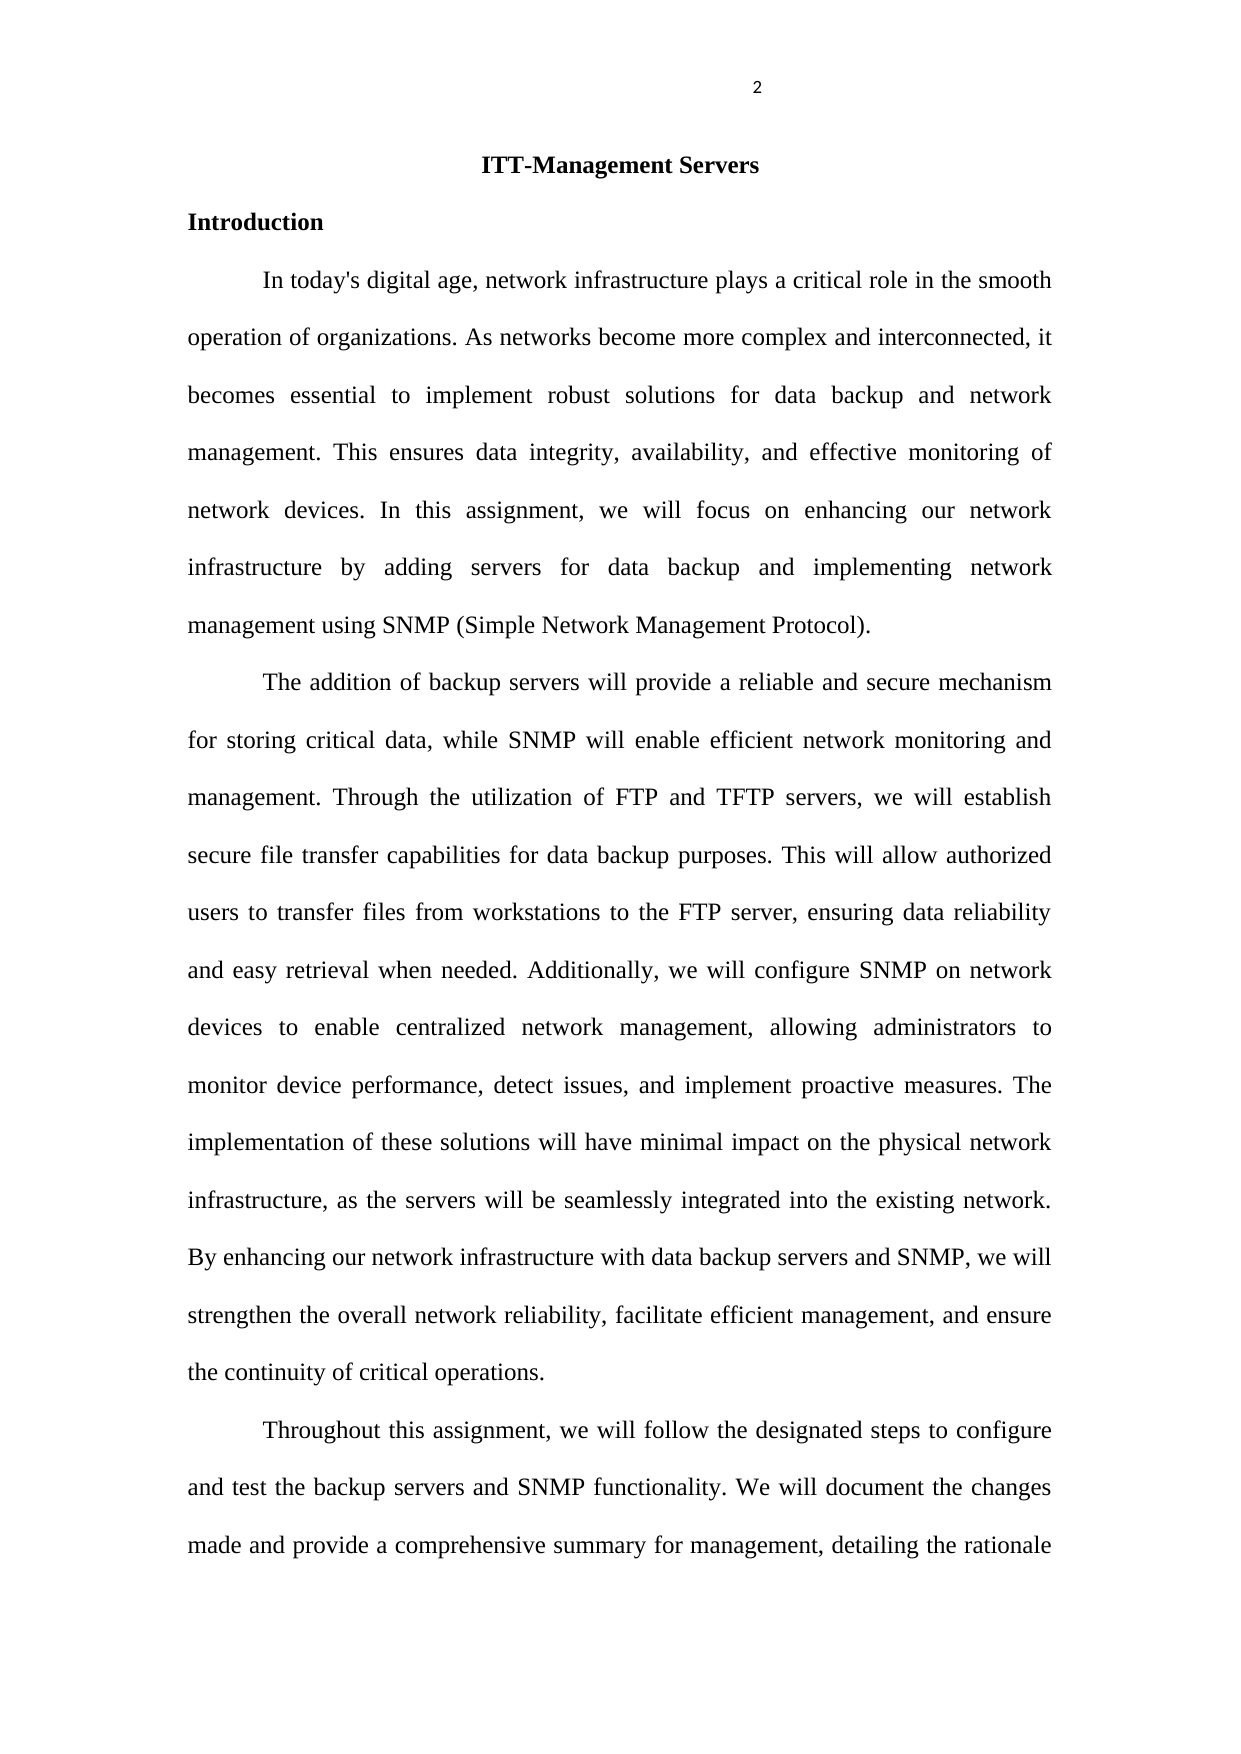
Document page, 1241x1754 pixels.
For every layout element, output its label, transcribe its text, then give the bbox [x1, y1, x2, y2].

text ITT-Management Servers [187, 150, 1053, 179]
text In today's digital age, network infrastructure plays a critical role in the smooth operation of organizations. As networks become more complex and interconnected, it becomes essential to implement robust solutions for data backup and network management. This ensures data integrity, availability, and effective monitoring of network devices. In this assignment, we will focus on enhancing our network infrastructure by adding servers for data backup and implementing network management using SNMP (Simple Network Management Protocol). [187, 387, 1053, 639]
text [187, 1415, 1053, 1559]
text In today's digital age, network infrastructure plays a critical role in the smooth operation of organizations. As networks become more complex and interconnected, it becomes essential to implement robust solutions for data backup and network management. This ensures data integrity, availability, and effective monitoring of network devices. In this assignment, we will focus on enhancing our network infrastructure by adding servers for data backup and implementing network management using SNMP (Simple Network Management Protocol). [187, 265, 1053, 386]
text Introduction [187, 207, 1053, 236]
text The addition of backup servers will provide a reliable and secure mechanism for storing critical data, while SNMP will enable efficient network monitoring and management. Through the utilization of FTP and TFTP servers, we will establish secure file transfer capabilities for data backup purposes. This will allow authorized users to transfer files from workstations to the FTP server, ensuring data reliability and easy retrieval when needed. Additionally, we will configure SNMP on network devices to enable centralized network management, allowing administrators to monitor device performance, detect issues, and implement proactive measures. The implementation of these solutions will have minimal impact on the physical network infrastructure, as the servers will be seamlessly integrated into the existing network. By enhancing our network infrastructure with data backup servers and SNMP, we will strengthen the overall network reliability, facilitate efficient management, and ensure the continuity of critical operations. [187, 667, 1053, 1386]
